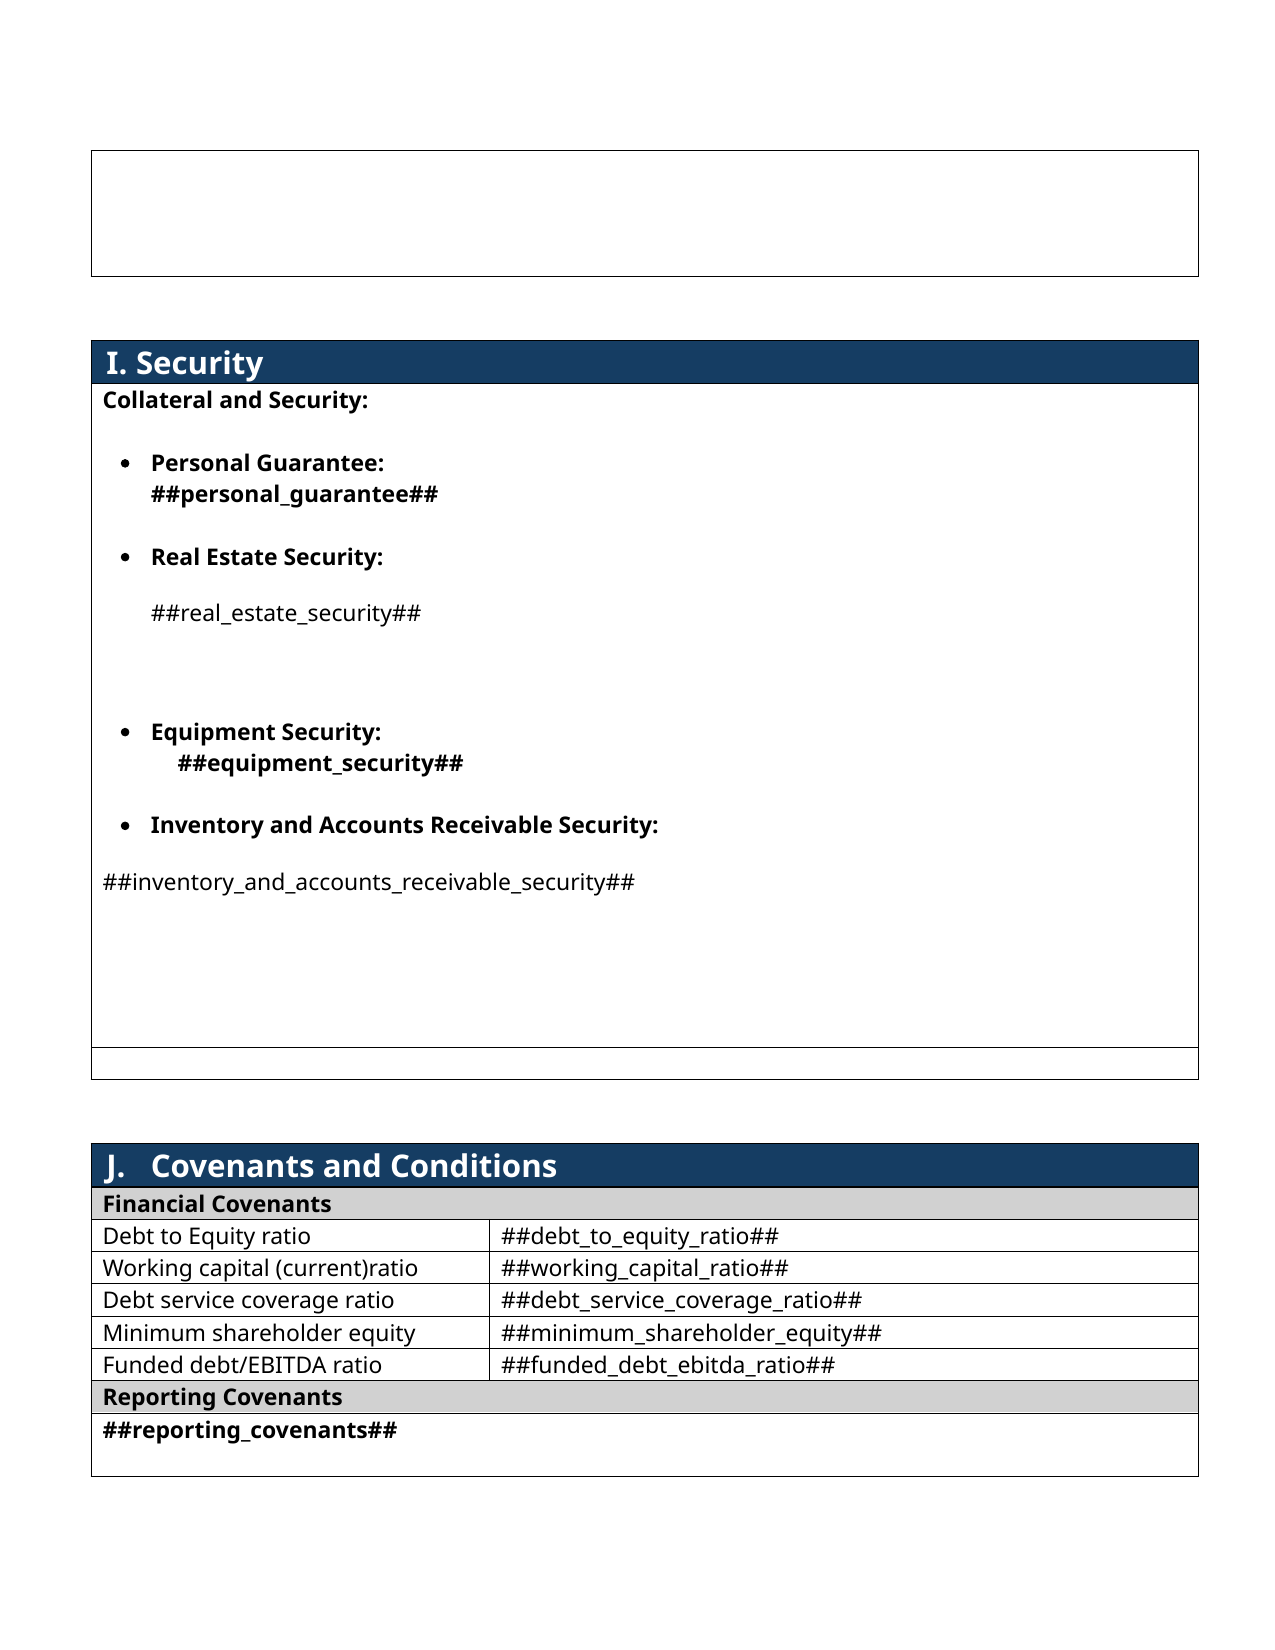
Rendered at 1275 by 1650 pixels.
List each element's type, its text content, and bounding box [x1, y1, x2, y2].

table_cell [92, 1048, 1198, 1079]
table_cell Funded debt/EBITDA ratio [92, 1349, 489, 1380]
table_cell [92, 1414, 1198, 1476]
table_header Covenants and Conditions [92, 1144, 1198, 1186]
table_cell Working capital (current)ratio [92, 1252, 489, 1283]
table_header Security [92, 341, 1198, 383]
table_cell ##funded_debt_ebitda_ratio## [490, 1349, 1198, 1380]
table_cell Debt service coverage ratio [92, 1284, 489, 1316]
table_cell ##debt_service_coverage_ratio## [490, 1284, 1198, 1316]
table_cell Reporting Covenants [92, 1381, 1198, 1412]
table_cell Collateral and Security: Personal Guarantee: ##personal_guarantee## Real Estate Security: ##real_estate_security## Equipment Security: ##equipment_security## Inventory and Accounts Receivable Security: ##inventory_and_accounts_receivable_security## [92, 384, 1198, 1047]
table_cell ##minimum_shareholder_equity## [490, 1317, 1198, 1348]
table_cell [92, 151, 1198, 276]
table_cell ##working_capital_ratio## [490, 1252, 1198, 1283]
table_cell Minimum shareholder equity [92, 1317, 489, 1348]
table_cell Debt to Equity ratio [92, 1220, 489, 1251]
table_cell Financial Covenants [92, 1188, 1198, 1219]
table_cell ##debt_to_equity_ratio## [490, 1220, 1198, 1251]
